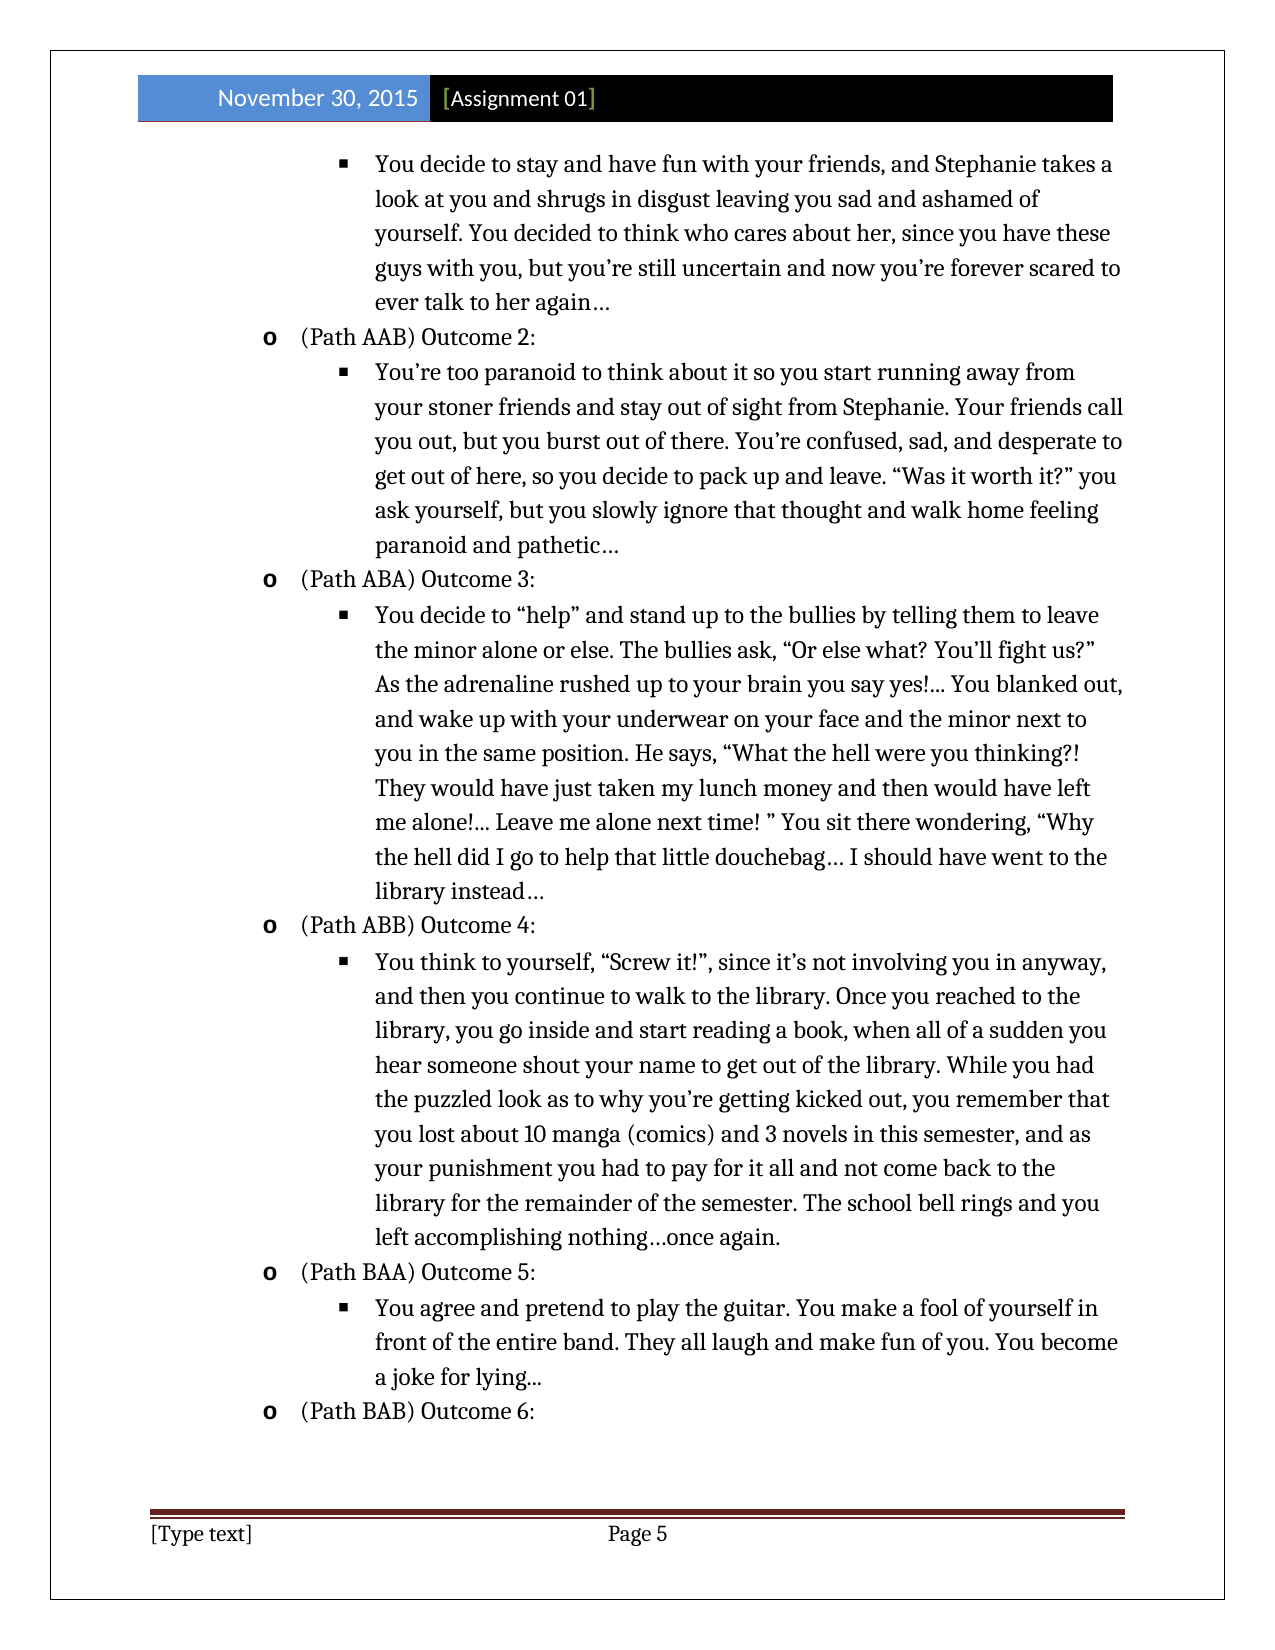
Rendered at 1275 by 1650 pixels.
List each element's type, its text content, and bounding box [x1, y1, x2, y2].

list You’re too paranoid to think about it so you start running away from your stoner friends and stay out of sight from Stephanie. Your friends call you out, but you burst out of there. You’re confused, sad, and desperate to get out of here, so you decide to pack up and leave. “Was it worth it?” you ask yourself, but you slowly ignore that thought and walk home feeling paranoid and pathetic… [337, 358, 1125, 559]
list You decide to “help” and stand up to the bullies by telling them to leave the minor alone or else. The bullies ask, “Or else what? You’ll fight us?” As the adrenaline rushed up to your brain you say yes!... You blanked out, and wake up with your underwear on your face and the minor next to you in the same position. He says, “What the hell were you thinking?! They would have just taken my lunch money and then would have left me alone!... Leave me alone next time! ” You sit there wondering, “Why the hell did I go to help that little douchebag… I should have went to the library instead… [337, 601, 1125, 906]
list (Path BAA) Outcome 5: [262, 1258, 1125, 1288]
list You think to yourself, “Screw it!”, since it’s not involving you in anyway, and then you continue to walk to the library. Once you reached to the library, you go inside and start reading a book, when all of a sudden you hear someone shout your name to get out of the library. While you had the puzzled look as to why you’re getting kicked out, you remember that you lost about 10 manga (comics) and 3 novels in this semester, and as your punishment you had to pay for it all and not come back to the library for the remainder of the semester. The school bell rings and you left accomplishing nothing…once again. [337, 947, 1125, 1252]
list You decide to stay and have fun with your friends, and Stephanie takes a look at you and shrugs in disgust leaving you sad and ashamed of yourself. You decided to think who cares about her, since you have these guys with you, but you’re still uncertain and now you’re forever scared to ever talk to her again… [337, 150, 1125, 317]
list You agree and pretend to play the guitar. You make a fool of yourself in front of the entire band. They all laugh and make fun of you. You become a joke for lying... [337, 1294, 1125, 1391]
list (Path AAB) Outcome 2: [262, 322, 1125, 352]
list (Path ABA) Outcome 3: [262, 565, 1125, 595]
list (Path ABB) Outcome 4: [262, 911, 1125, 941]
list (Path BAB) Outcome 6: [262, 1397, 1125, 1427]
